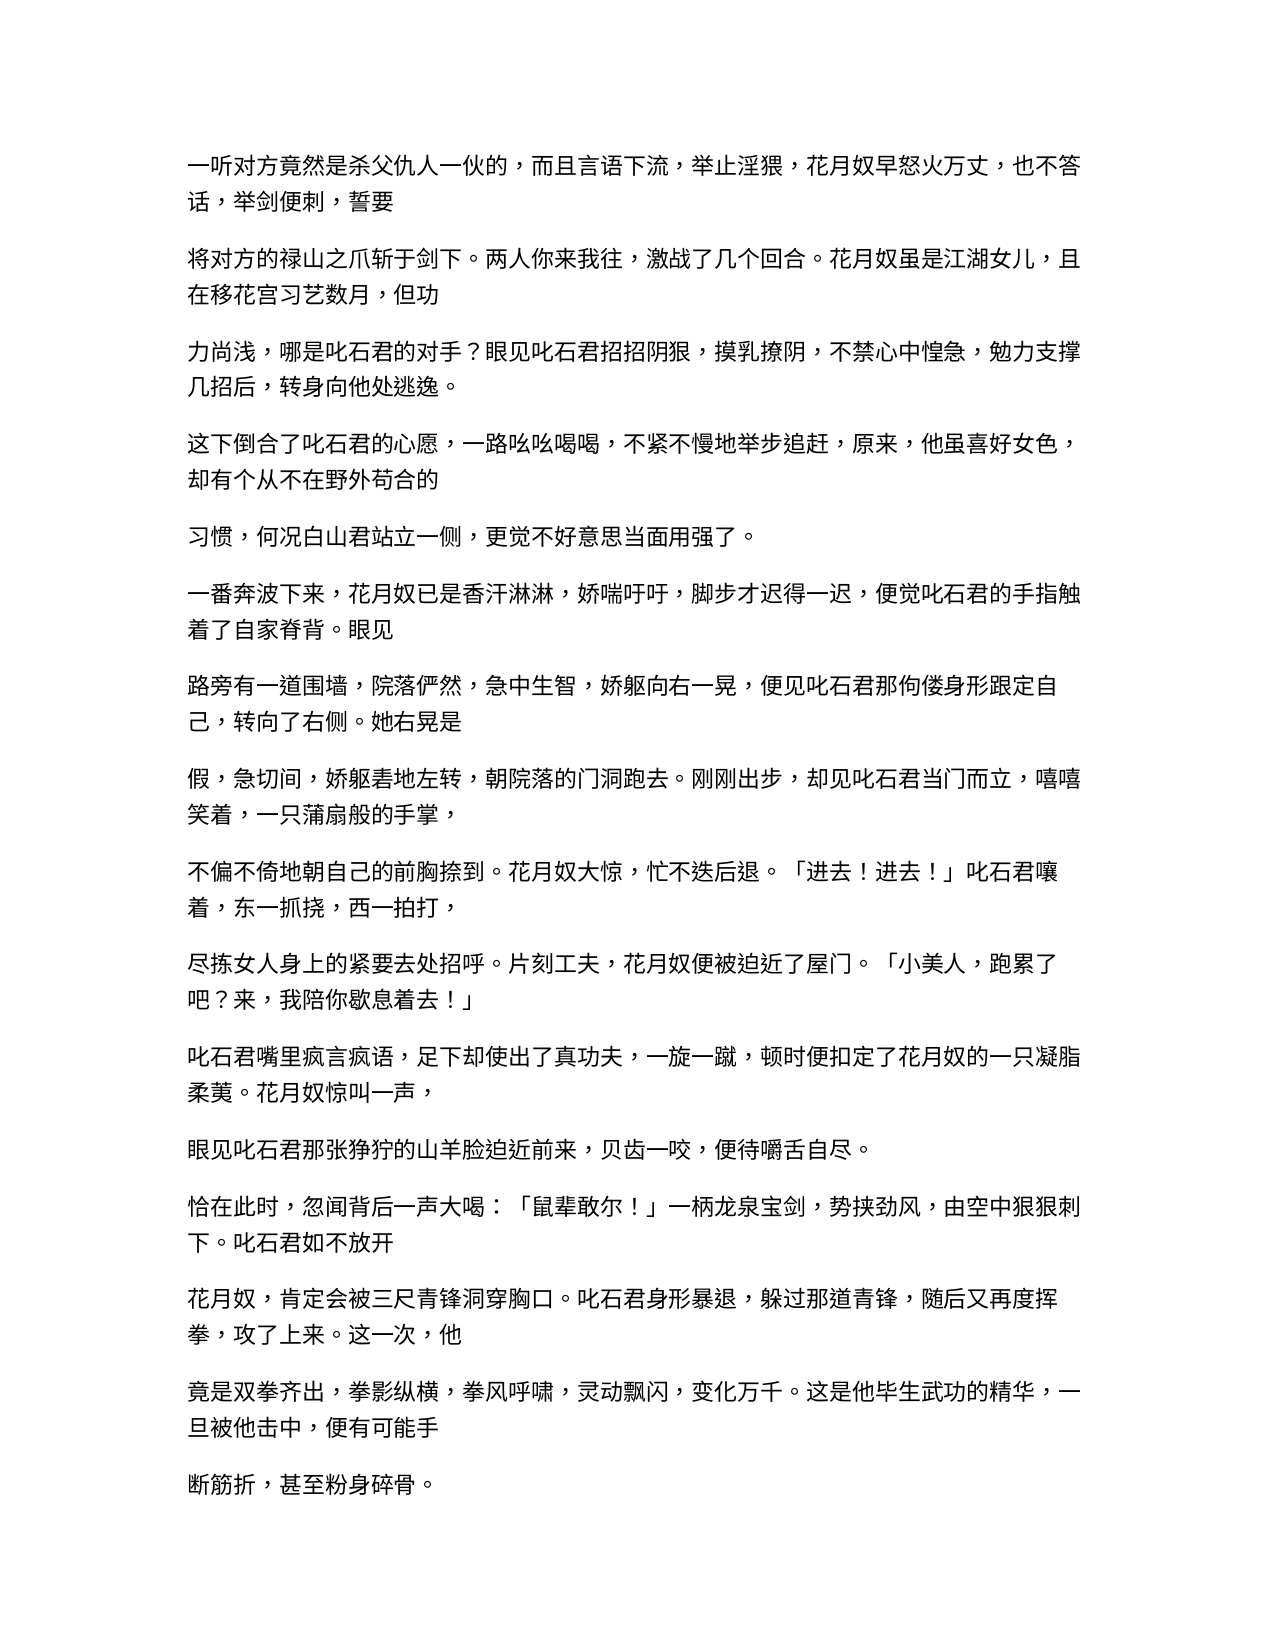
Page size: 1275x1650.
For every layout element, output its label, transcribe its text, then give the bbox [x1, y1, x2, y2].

text 这下倒合了叱石君的心愿，一路吆吆喝喝，不紧不慢地举步追赶，原来，他虽喜好女色，却有个从不在野外苟合的 [187, 428, 1087, 495]
text 恰在此时，忽闻背后一声大喝：「鼠辈敢尔！」一柄龙泉宝剑，势挟劲风，由空中狠狠刺下。叱石君如不放开 [187, 1191, 1087, 1258]
text 习惯，何况白山君站立一侧，更觉不好意思当面用强了。 [187, 521, 1087, 552]
text 力尚浅，哪是叱石君的对手？眼见叱石君招招阴狠，摸乳撩阴，不禁心中惶急，勉力支撑几招后，转身向他处逃逸。 [187, 335, 1087, 403]
text 路旁有一道围墙，院落俨然，急中生智，娇躯向右一晃，便见叱石君那佝偻身形跟定自己，转向了右侧。她右晃是 [187, 670, 1087, 737]
text 竟是双拳齐出，拳影纵横，拳风呼啸，灵动飘闪，变化万千。这是他毕生武功的精华，一旦被他击中，便有可能手 [187, 1376, 1087, 1443]
text 一番奔波下来，花月奴已是香汗淋淋，娇喘吁吁，脚步才迟得一迟，便觉叱石君的手指触着了自家脊背。眼见 [187, 578, 1087, 645]
text 叱石君嘴里疯言疯语，足下却使出了真功夫，一旋一蹴，顿时便扣定了花月奴的一只凝脂柔荑。花月奴惊叫一声， [187, 1041, 1087, 1108]
text 一听对方竟然是杀父仇人一伙的，而且言语下流，举止淫猥，花月奴早怒火万丈，也不答话，举剑便刺，誓要 [187, 150, 1087, 217]
text 眼见叱石君那张狰狞的山羊脸迫近前来，贝齿一咬，便待嚼舌自尽。 [187, 1134, 1087, 1165]
text 断筋折，甚至粉身碎骨。 [187, 1469, 1087, 1500]
text 假，急切间，娇躯砉地左转，朝院落的门洞跑去。刚刚出步，却见叱石君当门而立，嘻嘻笑着，一只蒲扇般的手掌， [187, 763, 1087, 830]
text 花月奴，肯定会被三尺青锋洞穿胸口。叱石君身形暴退，躲过那道青锋，随后又再度挥拳，攻了上来。这一次，他 [187, 1283, 1087, 1351]
text 不偏不倚地朝自己的前胸捺到。花月奴大惊，忙不迭后退。「进去！进去！」叱石君嚷着，东一抓挠，西一拍打， [187, 856, 1087, 923]
text 尽拣女人身上的紧要去处招呼。片刻工夫，花月奴便被迫近了屋门。「小美人，跑累了吧？来，我陪你歇息着去！」 [187, 948, 1087, 1016]
text 将对方的禄山之爪斩于剑下。两人你来我往，激战了几个回合。花月奴虽是江湖女儿，且在移花宫习艺数月，但功 [187, 243, 1087, 310]
